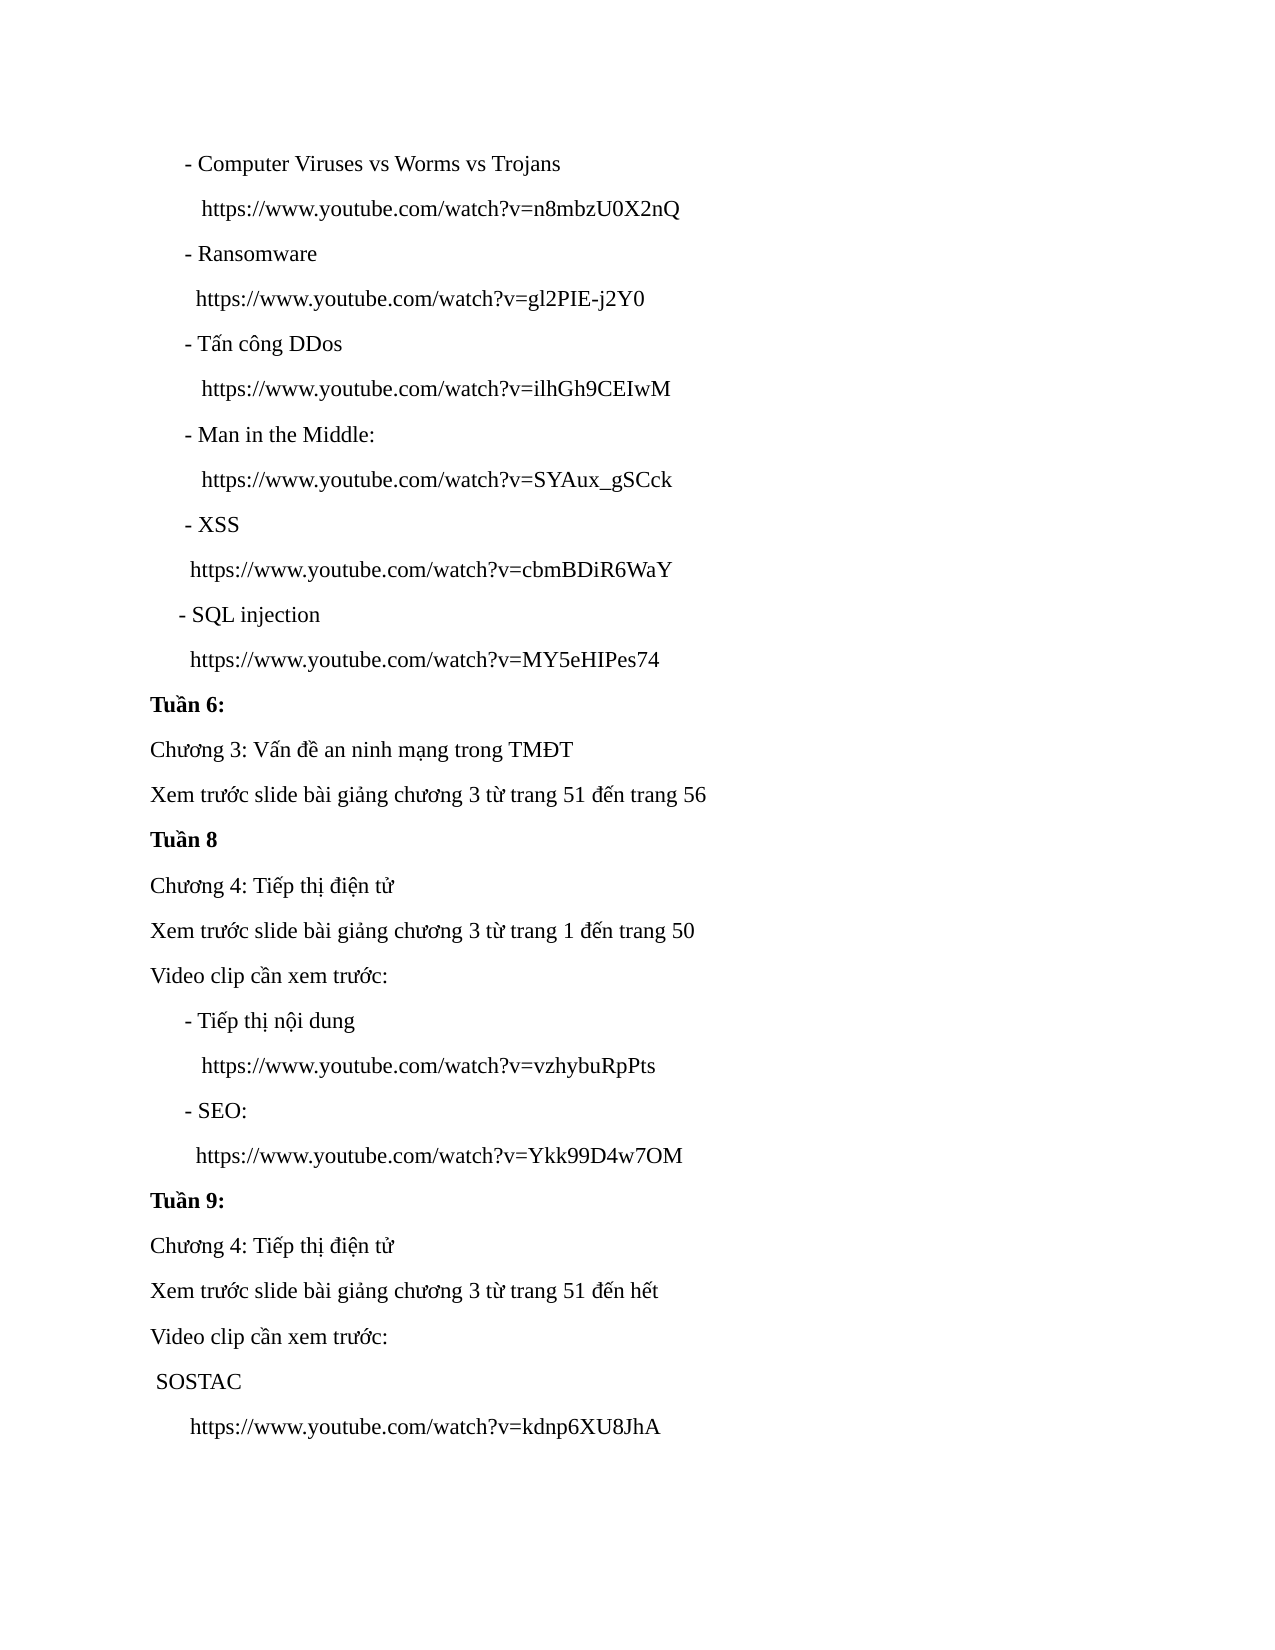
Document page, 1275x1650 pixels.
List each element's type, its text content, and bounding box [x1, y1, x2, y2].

text Chương 4: Tiếp thị điện tử [150, 1232, 1125, 1259]
text Chương 3: Vấn đề an ninh mạng trong TMĐT [150, 736, 1125, 763]
text - Man in the Middle: [150, 421, 1125, 447]
text https://www.youtube.com/watch?v=vzhybuRpPts [150, 1052, 1125, 1078]
text Xem trước slide bài giảng chương 3 từ trang 1 đến trang 50 [150, 917, 1125, 943]
text Xem trước slide bài giảng chương 3 từ trang 51 đến trang 56 [150, 781, 1125, 808]
text Tuần 9: [150, 1187, 1125, 1214]
text https://www.youtube.com/watch?v=gl2PIE-j2Y0 [150, 285, 1125, 312]
text Xem trước slide bài giảng chương 3 từ trang 51 đến hết [150, 1278, 1125, 1304]
text Video clip cần xem trước: [150, 962, 1125, 988]
text - Tiếp thị nội dung [150, 1007, 1125, 1033]
text https://www.youtube.com/watch?v=Ykk99D4w7OM [150, 1142, 1125, 1169]
text https://www.youtube.com/watch?v=ilhGh9CEIwM [150, 376, 1125, 402]
text - Ransomware [150, 240, 1125, 267]
text Tuần 6: [150, 691, 1125, 718]
text https://www.youtube.com/watch?v=n8mbzU0X2nQ [150, 195, 1125, 221]
text Tuần 8 [150, 827, 1125, 853]
text https://www.youtube.com/watch?v=kdnp6XU8JhA [150, 1413, 1125, 1439]
text https://www.youtube.com/watch?v=MY5eHIPes74 [150, 646, 1125, 672]
text - Computer Viruses vs Worms vs Trojans [150, 150, 1125, 176]
text SOSTAC [150, 1368, 1125, 1394]
text - Tấn công DDos [150, 330, 1125, 357]
text - XSS [150, 511, 1125, 537]
text - SQL injection [150, 601, 1125, 627]
text https://www.youtube.com/watch?v=cbmBDiR6WaY [150, 556, 1125, 582]
text https://www.youtube.com/watch?v=SYAux_gSCck [150, 466, 1125, 492]
text Video clip cần xem trước: [150, 1323, 1125, 1349]
text Chương 4: Tiếp thị điện tử [150, 872, 1125, 898]
text - SEO: [150, 1097, 1125, 1123]
